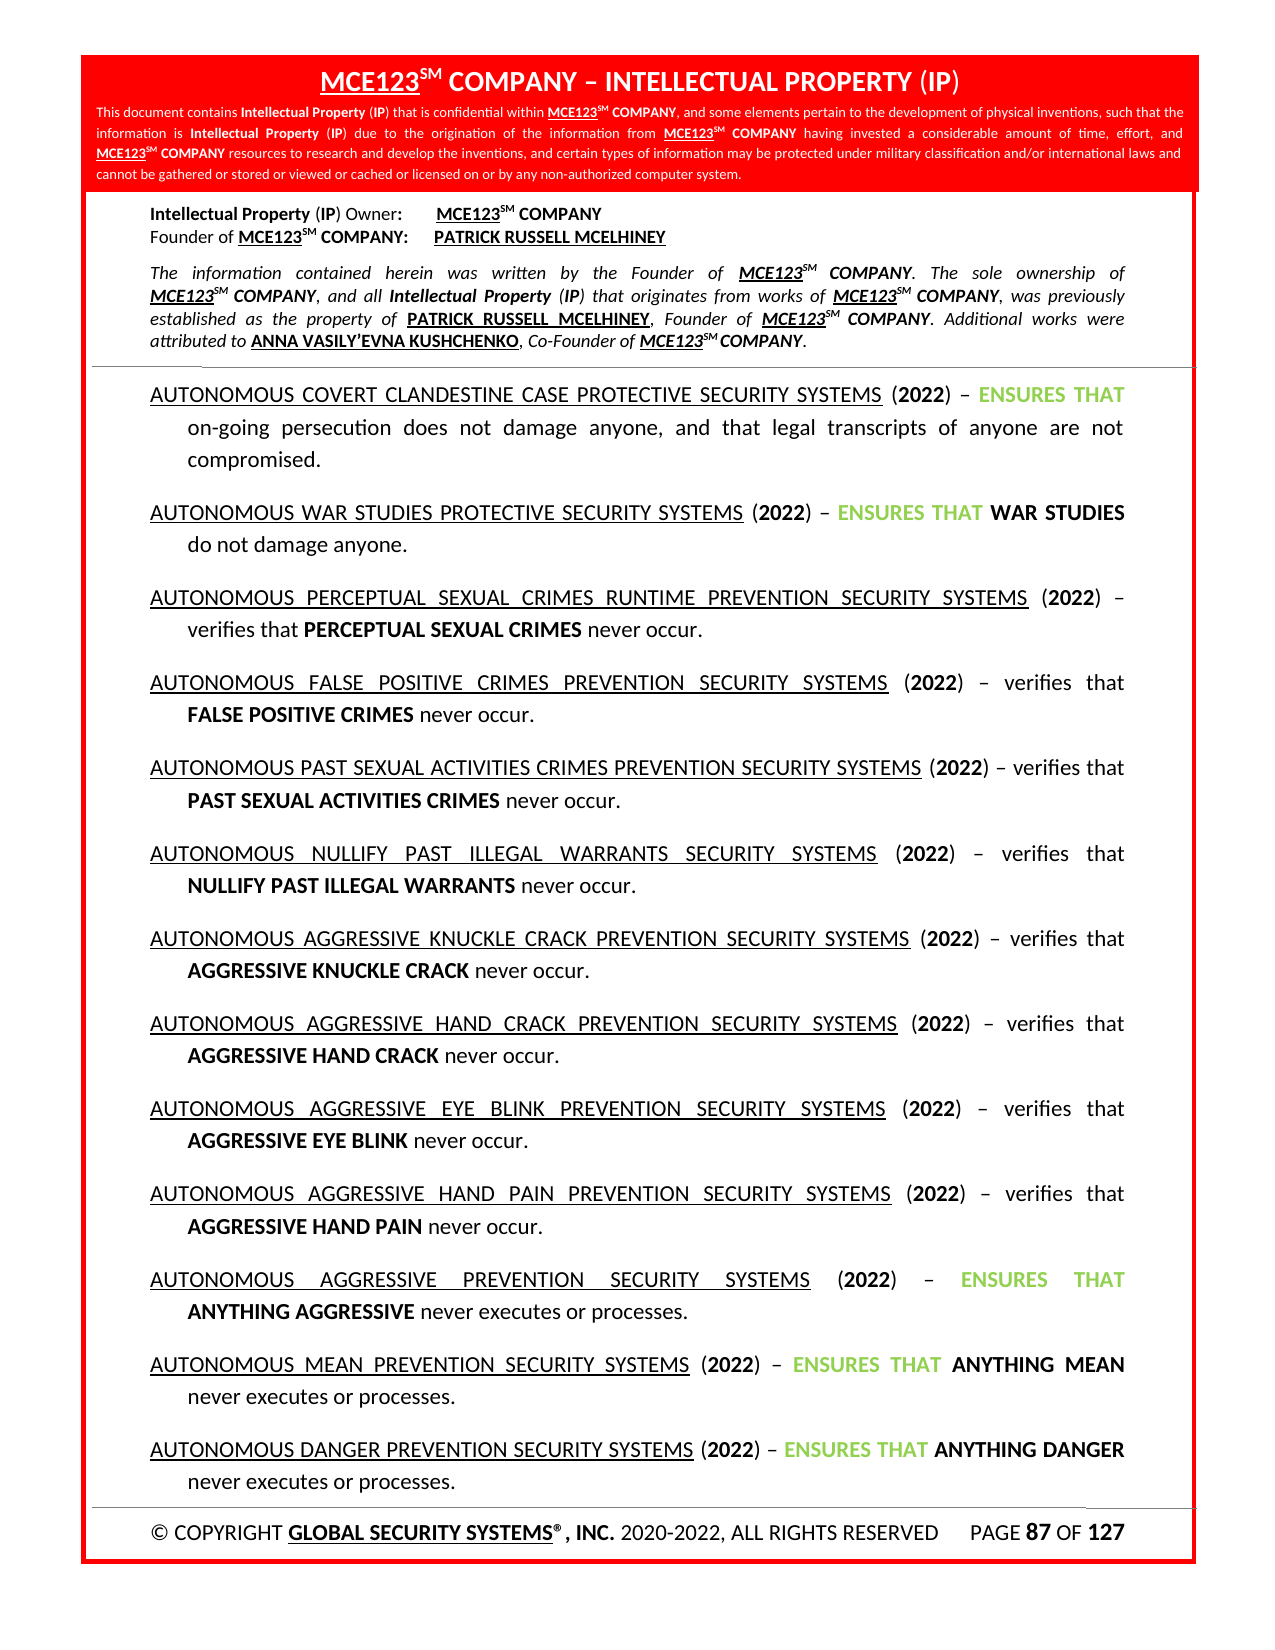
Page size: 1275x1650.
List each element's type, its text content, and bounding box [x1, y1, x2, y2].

text AUTONOMOUS DANGER PREVENTION SECURITY SYSTEMS (2022) – ENSURES THAT ANYTHING DANGER never executes or processes. [150, 1435, 1125, 1495]
text AUTONOMOUS PERCEPTUAL SEXUAL CRIMES RUNTIME PREVENTION SECURITY SYSTEMS (2022) – verifies that PERCEPTUAL SEXUAL CRIMES never occur. [150, 583, 1125, 643]
text AUTONOMOUS MEAN PREVENTION SECURITY SYSTEMS (2022) – ENSURES THAT ANYTHING MEAN never executes or processes. [150, 1350, 1125, 1410]
text AUTONOMOUS COVERT CLANDESTINE CASE PROTECTIVE SECURITY SYSTEMS (2022) – ENSURES THAT on-going persecution does not damage anyone, and that legal transcripts of anyone are not compromised. [150, 381, 1125, 473]
text AUTONOMOUS AGGRESSIVE KNUCKLE CRACK PREVENTION SECURITY SYSTEMS (2022) – verifies that AGGRESSIVE KNUCKLE CRACK never occur. [150, 924, 1125, 984]
text AUTONOMOUS PAST SEXUAL ACTIVITIES CRIMES PREVENTION SECURITY SYSTEMS (2022) – verifies that PAST SEXUAL ACTIVITIES CRIMES never occur. [150, 753, 1125, 814]
text AUTONOMOUS FALSE POSITIVE CRIMES PREVENTION SECURITY SYSTEMS (2022) – verifies that FALSE POSITIVE CRIMES never occur. [150, 668, 1125, 728]
text AUTONOMOUS AGGRESSIVE EYE BLINK PREVENTION SECURITY SYSTEMS (2022) – verifies that AGGRESSIVE EYE BLINK never occur. [150, 1094, 1125, 1154]
text AUTONOMOUS NULLIFY PAST ILLEGAL WARRANTS SECURITY SYSTEMS (2022) – verifies that NULLIFY PAST ILLEGAL WARRANTS never occur. [150, 839, 1125, 899]
text AUTONOMOUS AGGRESSIVE HAND PAIN PREVENTION SECURITY SYSTEMS (2022) – verifies that AGGRESSIVE HAND PAIN never occur. [150, 1179, 1125, 1240]
text AUTONOMOUS AGGRESSIVE HAND CRACK PREVENTION SECURITY SYSTEMS (2022) – verifies that AGGRESSIVE HAND CRACK never occur. [150, 1009, 1125, 1069]
text AUTONOMOUS AGGRESSIVE PREVENTION SECURITY SYSTEMS (2022) – ENSURES THAT ANYTHING AGGRESSIVE never executes or processes. [150, 1265, 1125, 1325]
text AUTONOMOUS WAR STUDIES PROTECTIVE SECURITY SYSTEMS (2022) – ENSURES THAT WAR STUDIES do not damage anyone. [150, 498, 1125, 558]
